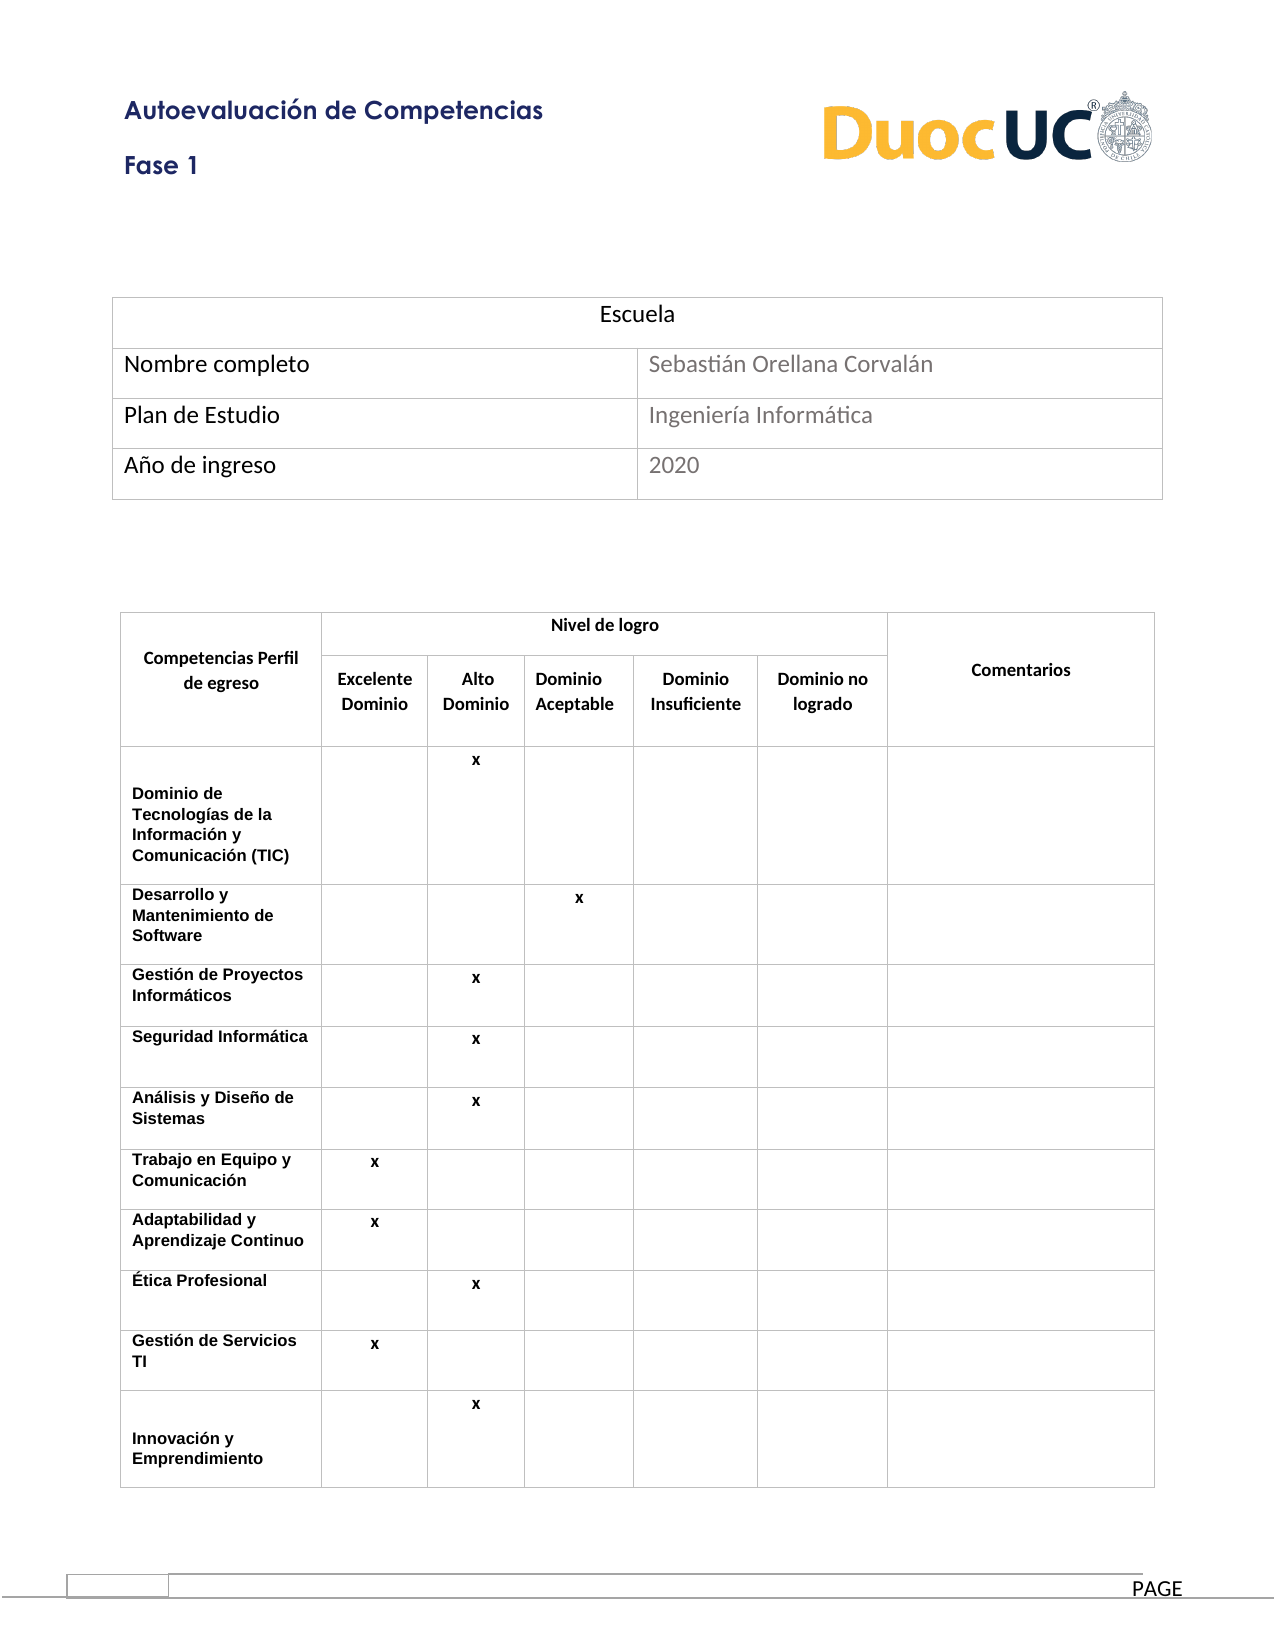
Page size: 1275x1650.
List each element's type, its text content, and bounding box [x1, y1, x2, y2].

table_cell [525, 1088, 633, 1149]
table_cell Ingeniería Informática [638, 399, 1162, 448]
table_cell [525, 1210, 633, 1270]
table_cell [888, 1210, 1154, 1270]
table_cell [888, 1088, 1154, 1149]
table_cell x [428, 1271, 524, 1330]
table_cell [634, 1088, 757, 1149]
table_cell [758, 1088, 887, 1149]
table_cell [888, 1150, 1154, 1209]
table_cell x [428, 1391, 524, 1487]
table_cell x [428, 965, 524, 1026]
table_cell Dominio Insuficiente [634, 656, 757, 746]
table_cell Análisis y Diseño de Sistemas [121, 1088, 321, 1149]
table_cell Año de ingreso [113, 449, 637, 498]
table_cell [634, 1027, 757, 1087]
table_cell Adaptabilidad y Aprendizaje Continuo [121, 1210, 321, 1270]
table_cell [322, 965, 427, 1026]
table_cell [888, 1391, 1154, 1487]
table_cell [758, 747, 887, 884]
table_cell x [428, 1027, 524, 1087]
table_cell [758, 1331, 887, 1390]
table_header Comentarios [888, 613, 1154, 746]
table_cell [322, 885, 427, 964]
table_cell Seguridad Informática [121, 1027, 321, 1087]
table_cell x [428, 1088, 524, 1149]
table_cell [525, 1271, 633, 1330]
table_cell [888, 747, 1154, 884]
table_cell 2020 [638, 449, 1162, 498]
table_cell [758, 1027, 887, 1087]
table_cell [758, 1271, 887, 1330]
table_cell Sebastián Orellana Corvalán [638, 349, 1162, 398]
table_header Nivel de logro [322, 613, 887, 655]
table_cell [525, 1150, 633, 1209]
table_cell Desarrollo y Mantenimiento de Software [121, 885, 321, 964]
table_cell [428, 1150, 524, 1209]
table_cell [525, 965, 633, 1026]
table_cell [322, 1088, 427, 1149]
table_cell [428, 885, 524, 964]
table_cell x [525, 885, 633, 964]
table_cell x [322, 1150, 427, 1209]
table_cell [888, 1331, 1154, 1390]
table_cell [758, 965, 887, 1026]
table_cell x [322, 1331, 427, 1390]
table_cell [888, 1271, 1154, 1330]
table_cell Gestión de Proyectos Informáticos [121, 965, 321, 1026]
picture [824, 91, 1152, 162]
table_cell [322, 1391, 427, 1487]
table_cell [634, 747, 757, 884]
table_cell [428, 1331, 524, 1390]
table_cell Dominio Aceptable [525, 656, 633, 746]
table_cell [525, 1391, 633, 1487]
table_cell [322, 747, 427, 884]
table_cell [634, 1331, 757, 1390]
table_cell [428, 1210, 524, 1270]
table_header Escuela [113, 298, 1162, 348]
table_cell Gestión de Servicios TI [121, 1331, 321, 1390]
table_cell [525, 1027, 633, 1087]
table_cell [525, 1331, 633, 1390]
table_cell [758, 1391, 887, 1487]
table_cell [634, 1271, 757, 1330]
table_cell [634, 1150, 757, 1209]
table_cell Ética Profesional [121, 1271, 321, 1330]
table_cell [758, 1150, 887, 1209]
table_cell [634, 965, 757, 1026]
table_cell [322, 1271, 427, 1330]
table_cell Nombre completo [113, 349, 637, 398]
table_cell [525, 747, 633, 884]
table_cell x [322, 1210, 427, 1270]
table_cell Dominio no logrado [758, 656, 887, 746]
table_cell [758, 885, 887, 964]
table_cell Innovación y Emprendimiento [121, 1391, 321, 1487]
table_cell Trabajo en Equipo y Comunicación [121, 1150, 321, 1209]
table_cell x [428, 747, 524, 884]
table_cell [634, 885, 757, 964]
table_cell [634, 1391, 757, 1487]
table_cell Dominio de Tecnologías de la Información y Comunicación (TIC) [121, 747, 321, 884]
table_cell [888, 965, 1154, 1026]
table_cell [888, 885, 1154, 964]
table_cell [758, 1210, 887, 1270]
table_cell [888, 1027, 1154, 1087]
table_cell Excelente Dominio [322, 656, 427, 746]
table_header Competencias Perfil de egreso [121, 613, 321, 746]
table_cell Plan de Estudio [113, 399, 637, 448]
table_cell [322, 1027, 427, 1087]
table_cell Alto Dominio [428, 656, 524, 746]
table_cell [634, 1210, 757, 1270]
